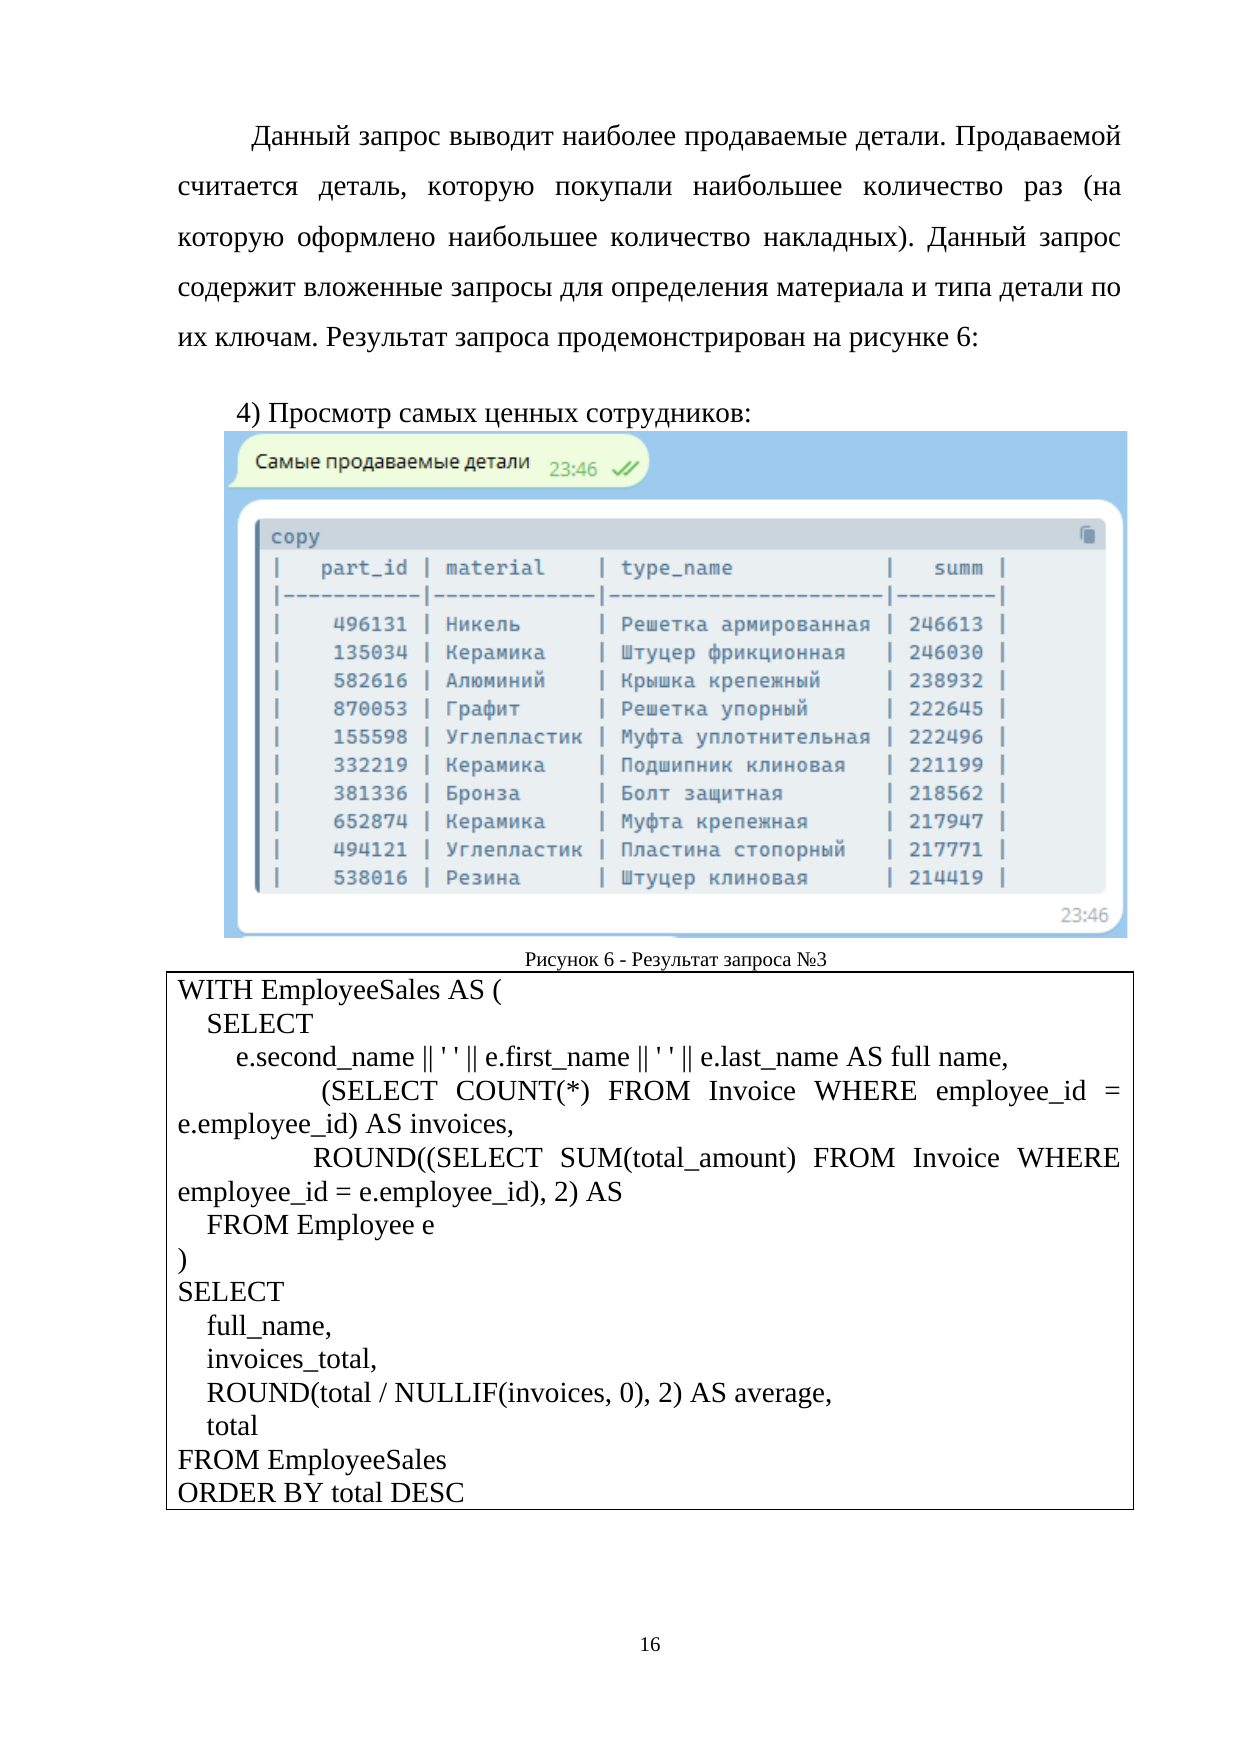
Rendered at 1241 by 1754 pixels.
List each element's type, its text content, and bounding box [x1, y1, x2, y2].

table_header WITH EmployeeSales AS ( SELECT e.second_name || ' ' || e.first_name || ' ' || e.last_name AS full name, (SELECT COUNT(*) FROM Invoice WHERE employee_id = e.employee_id) AS invoices, ROUND((SELECT SUM(total_amount) FROM Invoice WHERE employee_id = e.employee_id), 2) AS FROM Employee e ) SELECT full_name, invoices_total, ROUND(total / NULLIF(invoices, 0), 2) AS average, total FROM EmployeeSales ORDER BY total DESC [167, 973, 1133, 1509]
text Данный запрос выводит наиболее продаваемые детали. Продаваемой считается деталь, которую покупали наибольшее количество раз (на которую оформлено наибольшее количество накладных). Данный запрос содержит вложенные запросы для определения материала и типа детали по их ключам. Результат запроса продемонстрирован на рисунке 6: [177, 118, 1122, 353]
text 4) Просмотр самых ценных сотрудников: [177, 395, 1122, 428]
picture [224, 431, 1128, 938]
